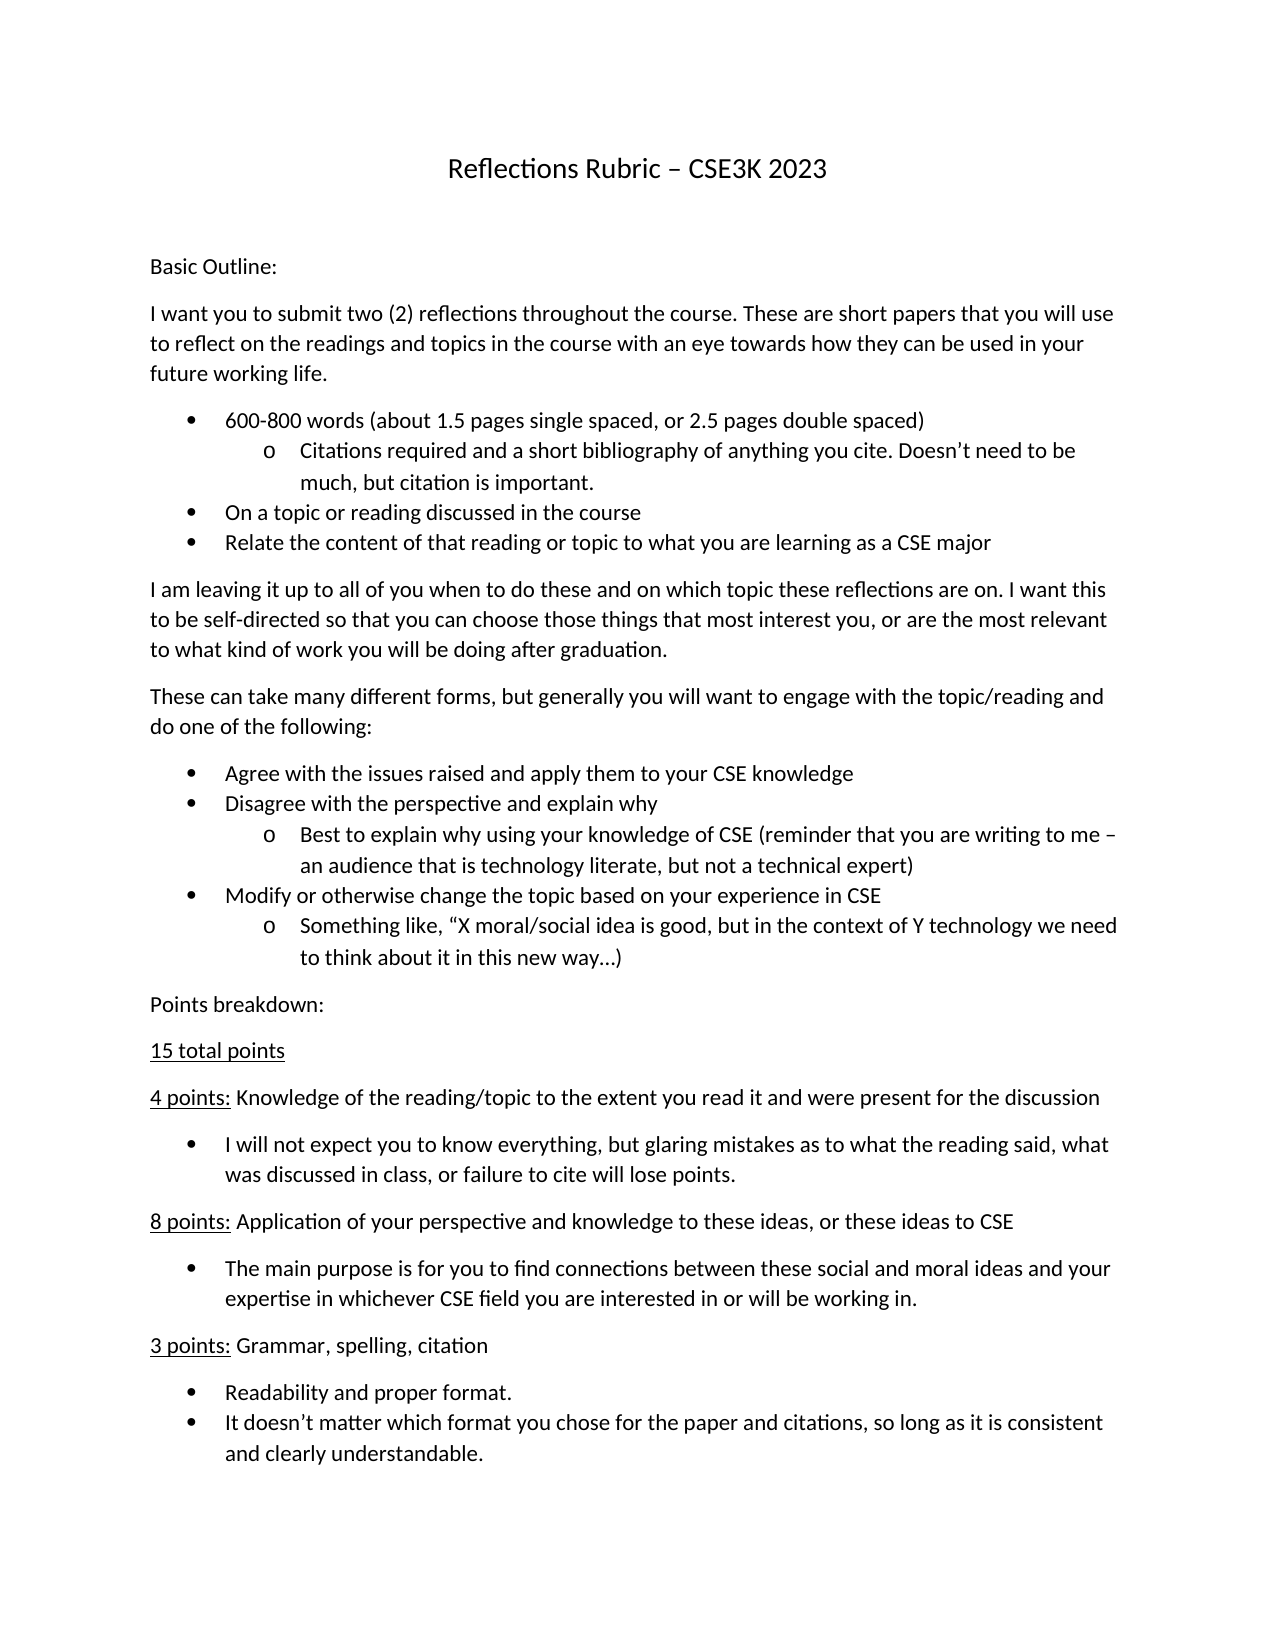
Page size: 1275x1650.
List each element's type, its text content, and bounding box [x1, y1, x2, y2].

text 3 points: Grammar, spelling, citation [150, 1331, 1125, 1359]
list Agree with the issues raised and apply them to your CSE knowledge [187, 759, 1125, 787]
list The main purpose is for you to find connections between these social and moral ideas and your expertise in whichever CSE field you are interested in or will be working in. [187, 1254, 1125, 1313]
list On a topic or reading discussed in the course [187, 498, 1125, 526]
list 600-800 words (about 1.5 pages single spaced, or 2.5 pages double spaced) [187, 406, 1125, 434]
list Something like, “X moral/social idea is good, but in the context of Y technology we need to think about it in this new way…) [262, 912, 1125, 971]
text Points breakdown: [150, 990, 1125, 1018]
list It doesn’t matter which format you chose for the paper and citations, so long as it is consistent and clearly understandable. [187, 1408, 1125, 1467]
text These can take many different forms, but generally you will want to engage with the topic/reading and do one of the following: [150, 682, 1125, 741]
text Basic Outline: [150, 252, 1125, 280]
text I want you to submit two (2) reflections throughout the course. These are short papers that you will use to reflect on the readings and topics in the course with an eye towards how they can be used in your future working life. [150, 299, 1125, 387]
text I am leaving it up to all of you when to do these and on which topic these reflections are on. I want this to be self-directed so that you can choose those things that most interest you, or are the most relevant to what kind of work you will be doing after graduation. [150, 575, 1125, 663]
text 4 points: Knowledge of the reading/topic to the extent you read it and were present for the discussion [150, 1083, 1125, 1112]
list Best to explain why using your knowledge of CSE (reminder that you are writing to me – an audience that is technology literate, but not a technical expert) [262, 820, 1125, 879]
list Relate the content of that reading or topic to what you are learning as a CSE major [187, 528, 1125, 556]
text Reflections Rubric – CSE3K 2023 [150, 150, 1125, 186]
text 8 points: Application of your perspective and knowledge to these ideas, or these ideas to CSE [150, 1207, 1125, 1236]
list Citations required and a short bibliography of anything you cite. Doesn’t need to be much, but citation is important. [262, 436, 1125, 496]
text 15 total points [150, 1037, 1125, 1065]
list Readability and proper format. [187, 1378, 1125, 1406]
list I will not expect you to know everything, but glaring mistakes as to what the reading said, what was discussed in class, or failure to cite will lose points. [187, 1130, 1125, 1189]
list Modify or otherwise change the topic based on your experience in CSE [187, 881, 1125, 909]
list Disagree with the perspective and explain why [187, 789, 1125, 818]
